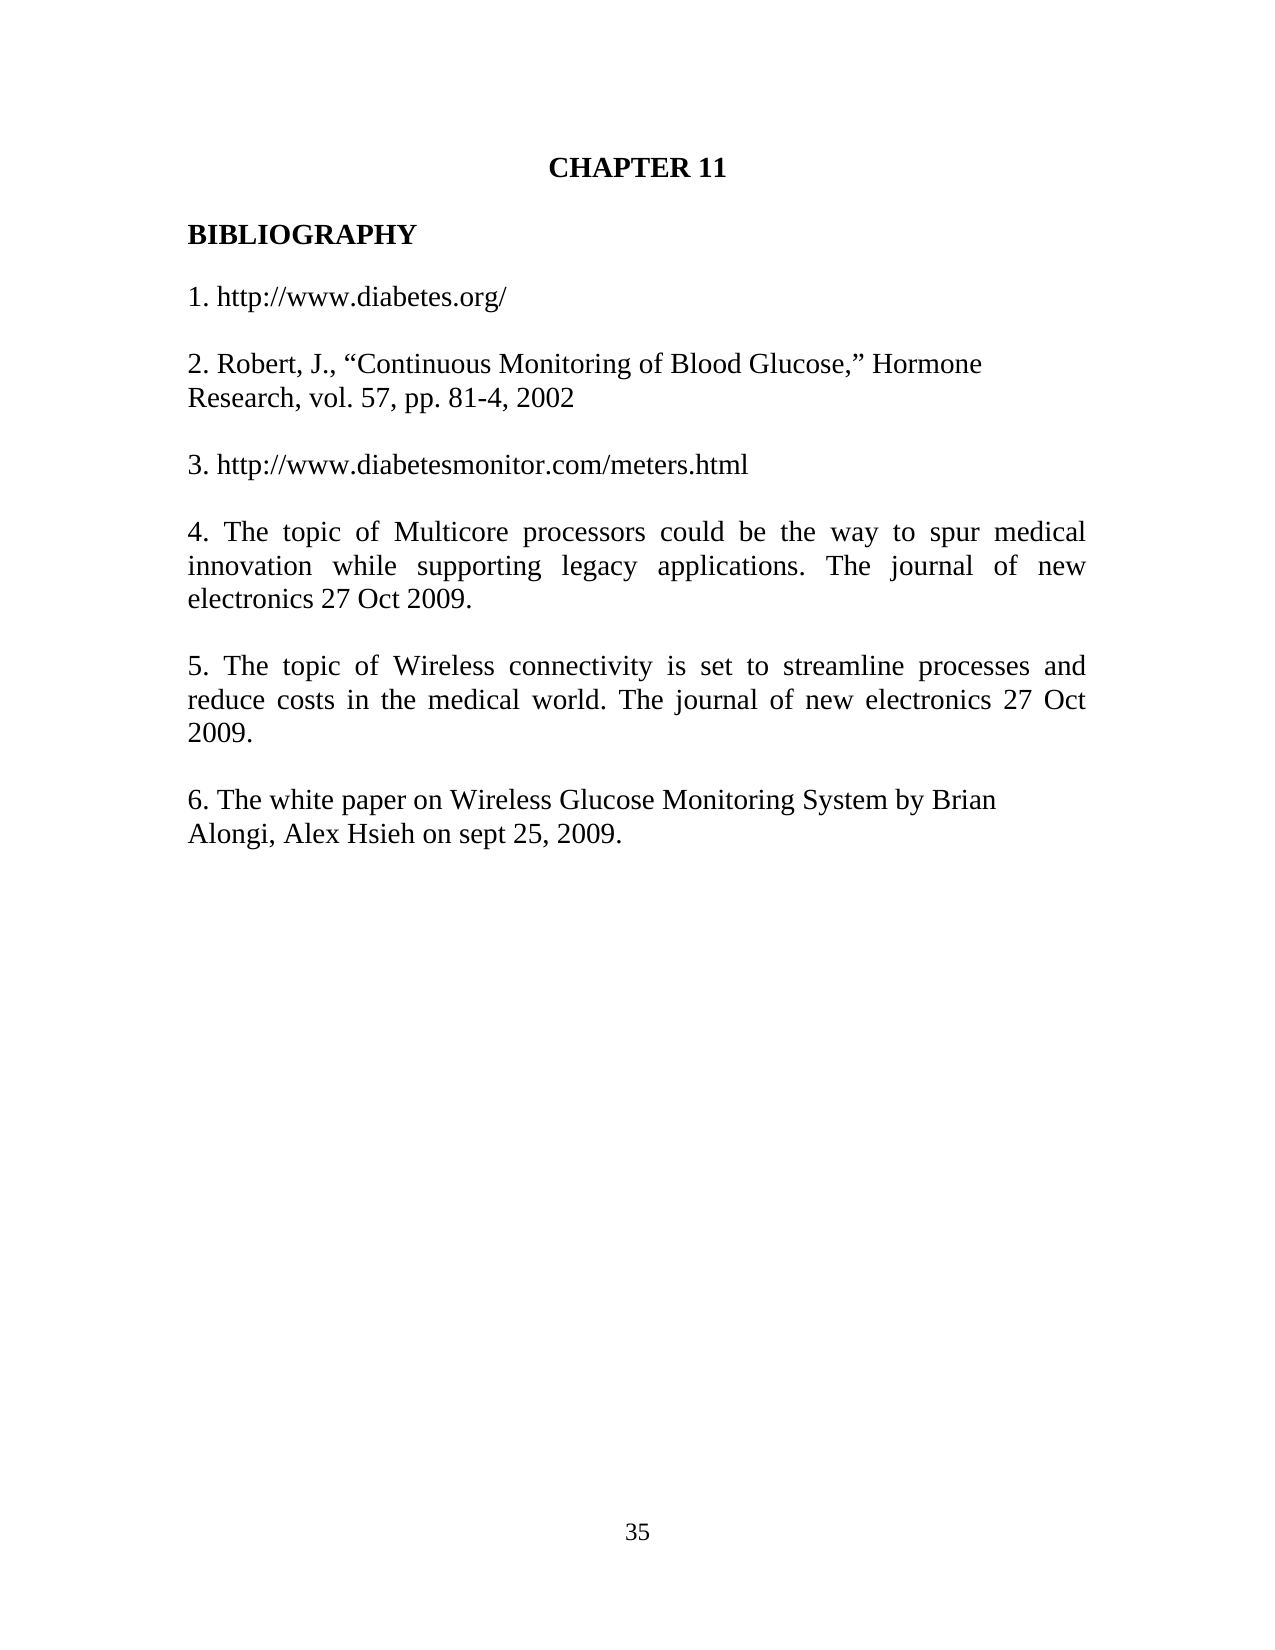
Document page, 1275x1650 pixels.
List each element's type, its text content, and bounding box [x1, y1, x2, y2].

text 1. http://www.diabetes.org/ [187, 279, 1087, 313]
text Alongi, Alex Hsieh on sept 25, 2009. [187, 816, 1087, 849]
text 2. Robert, J., “Continuous Monitoring of Blood Glucose,” Hormone Research, vol. 57, pp. 81-4, 2002 [187, 346, 1087, 413]
text 3. http://www.diabetesmonitor.com/meters.html [187, 447, 1087, 481]
text 4. The topic of Multicore processors could be the way to spur medical innovation while supporting legacy applications. The journal of new electronics 27 Oct 2009. [187, 514, 1087, 615]
text BIBLIOGRAPHY [187, 217, 1087, 251]
text 5. The topic of Wireless connectivity is set to streamline processes and reduce costs in the medical world. The journal of new electronics 27 Oct 2009. [187, 648, 1087, 749]
text CHAPTER 11 [187, 150, 1087, 183]
text 6. The white paper on Wireless Glucose Monitoring System by Brian [187, 782, 1087, 816]
